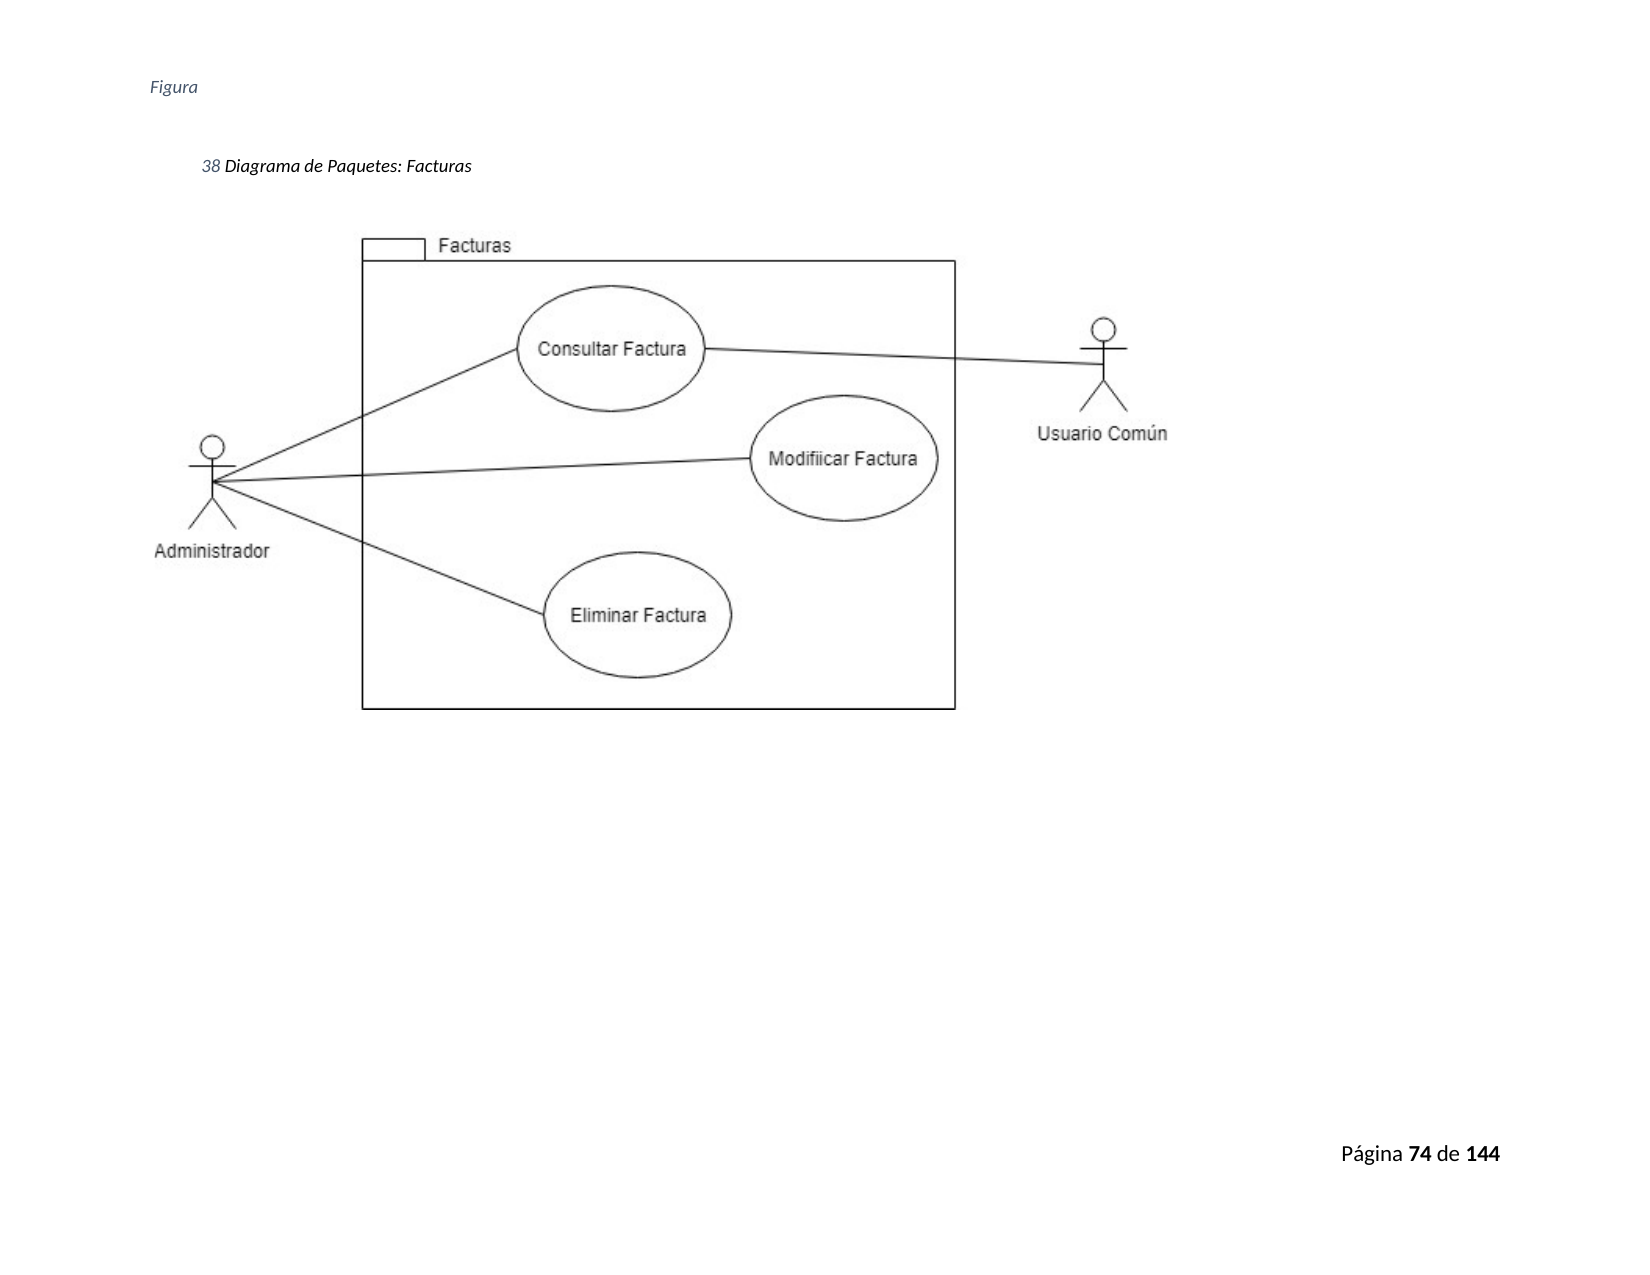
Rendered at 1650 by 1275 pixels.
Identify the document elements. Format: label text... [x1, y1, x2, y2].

subtitle 38 Diagrama de Paquetes: Facturas [201, 154, 1332, 177]
picture [154, 193, 1236, 710]
